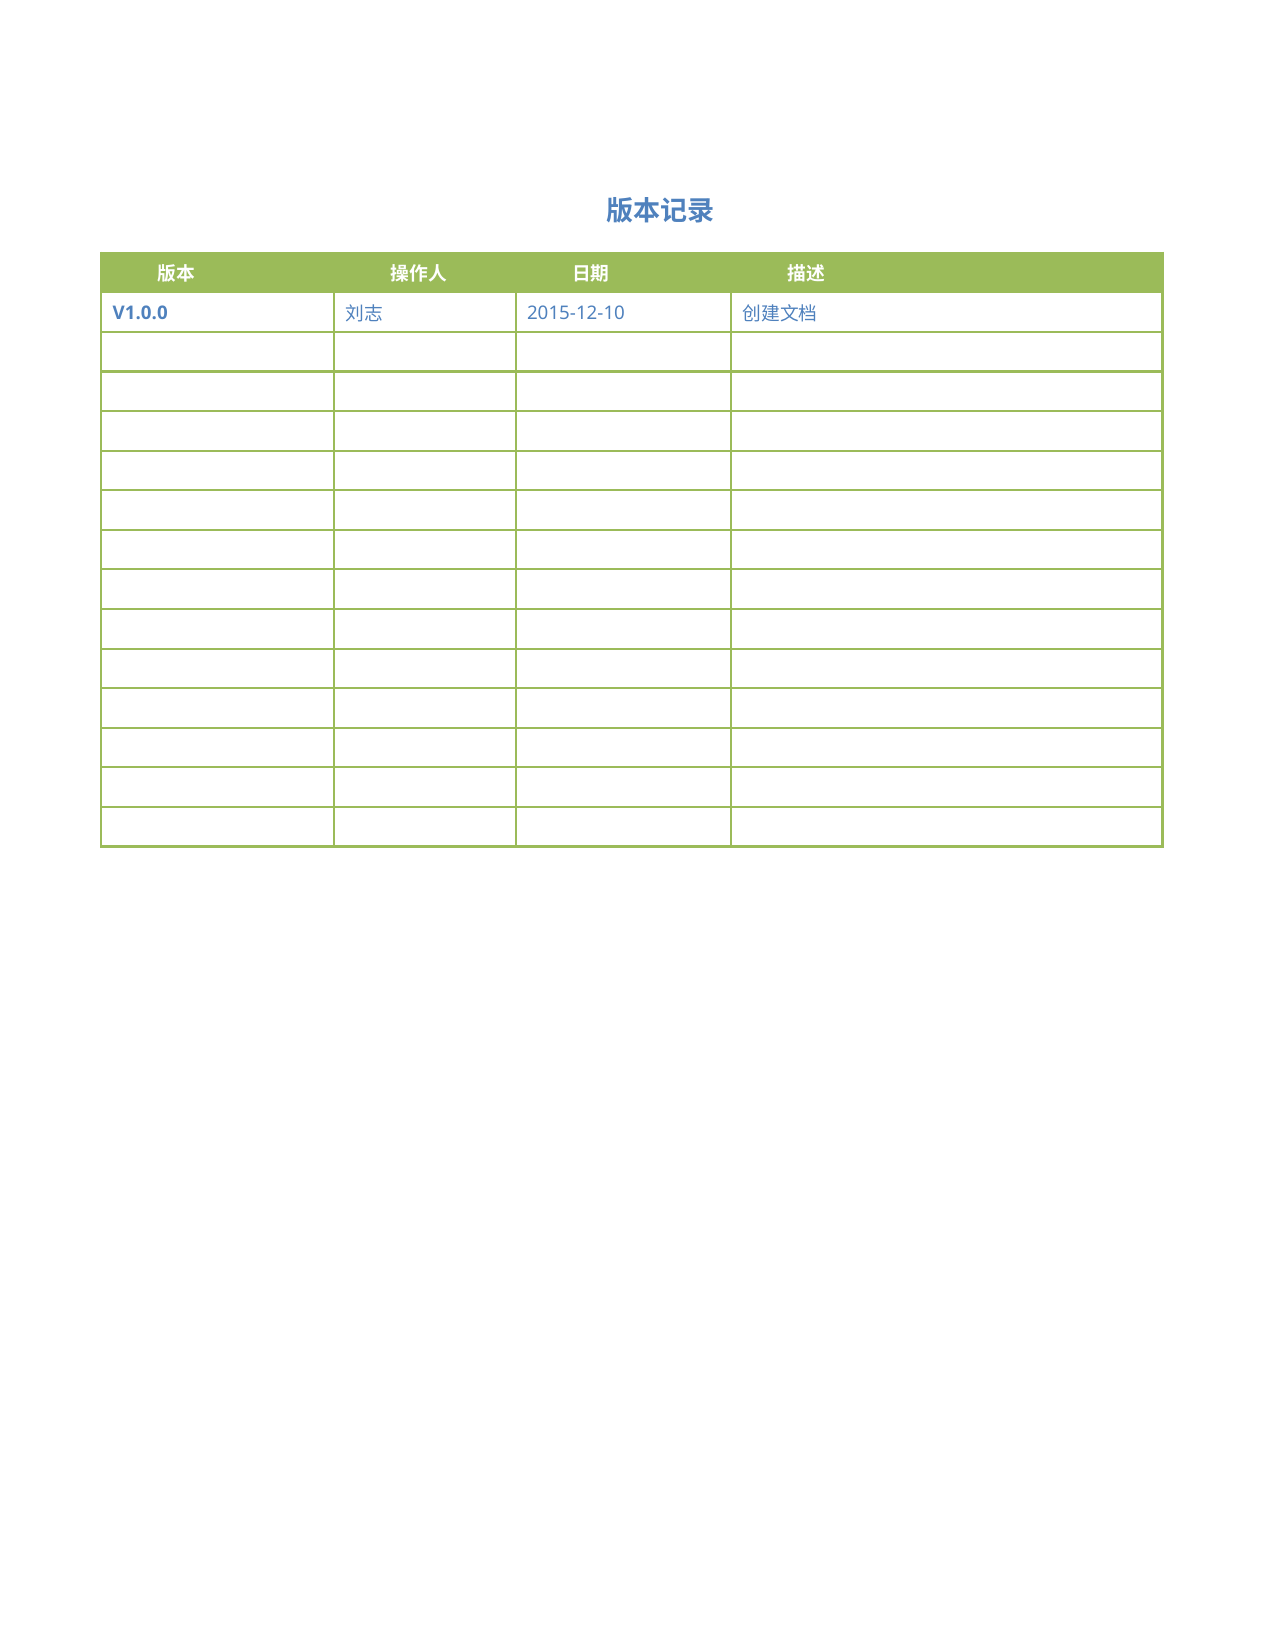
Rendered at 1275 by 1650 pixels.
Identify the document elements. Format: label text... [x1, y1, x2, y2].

table_cell [102, 333, 333, 370]
table_cell [517, 412, 730, 449]
table_cell [517, 650, 730, 687]
table_cell [517, 373, 730, 410]
table_cell [732, 333, 1161, 370]
table_cell [732, 729, 1161, 766]
table_cell [102, 729, 333, 766]
table_cell [517, 531, 730, 568]
table_cell [335, 650, 515, 687]
table_cell [517, 452, 730, 489]
table_cell [102, 531, 333, 568]
table_cell [517, 808, 730, 845]
table_cell [732, 610, 1161, 647]
table_cell [102, 610, 333, 647]
table_cell [102, 808, 333, 845]
table_header 版本 [102, 254, 333, 291]
table_cell [335, 768, 515, 806]
table_cell [335, 452, 515, 489]
table_cell [102, 452, 333, 489]
table_cell 创建文档 [732, 293, 1161, 331]
table_cell [335, 412, 515, 449]
table_cell [517, 729, 730, 766]
table_cell [732, 491, 1161, 529]
table_cell V1.0.0 [102, 293, 333, 331]
table_cell [732, 412, 1161, 449]
table_cell [335, 729, 515, 766]
table_cell [517, 689, 730, 727]
table_cell [732, 531, 1161, 568]
table_cell [517, 768, 730, 806]
table_cell [335, 808, 515, 845]
table_cell [335, 689, 515, 727]
table_header 描述 [732, 254, 1161, 291]
table_cell [732, 650, 1161, 687]
table_cell [732, 570, 1161, 608]
table_cell [335, 570, 515, 608]
table_cell 2015-12-10 [517, 293, 730, 331]
table_cell [335, 333, 515, 370]
table_cell [102, 570, 333, 608]
table_cell [517, 491, 730, 529]
table_cell [732, 808, 1161, 845]
table_cell [102, 768, 333, 806]
table_cell [517, 570, 730, 608]
table_cell [102, 373, 333, 410]
table_cell [335, 491, 515, 529]
table_cell [102, 412, 333, 449]
table_cell [517, 333, 730, 370]
table_cell 刘志 [335, 293, 515, 331]
table_cell [335, 531, 515, 568]
table_cell [732, 768, 1161, 806]
table_cell [102, 650, 333, 687]
table_cell [517, 610, 730, 647]
table_cell [732, 373, 1161, 410]
table_cell [102, 491, 333, 529]
table_cell [102, 689, 333, 727]
table_cell [732, 689, 1161, 727]
table_cell [335, 373, 515, 410]
table_cell [335, 610, 515, 647]
table_header 操作人 [335, 254, 515, 291]
subtitle 版本记录 [112, 171, 1162, 246]
table_header 日期 [517, 254, 730, 291]
table_cell [732, 452, 1161, 489]
